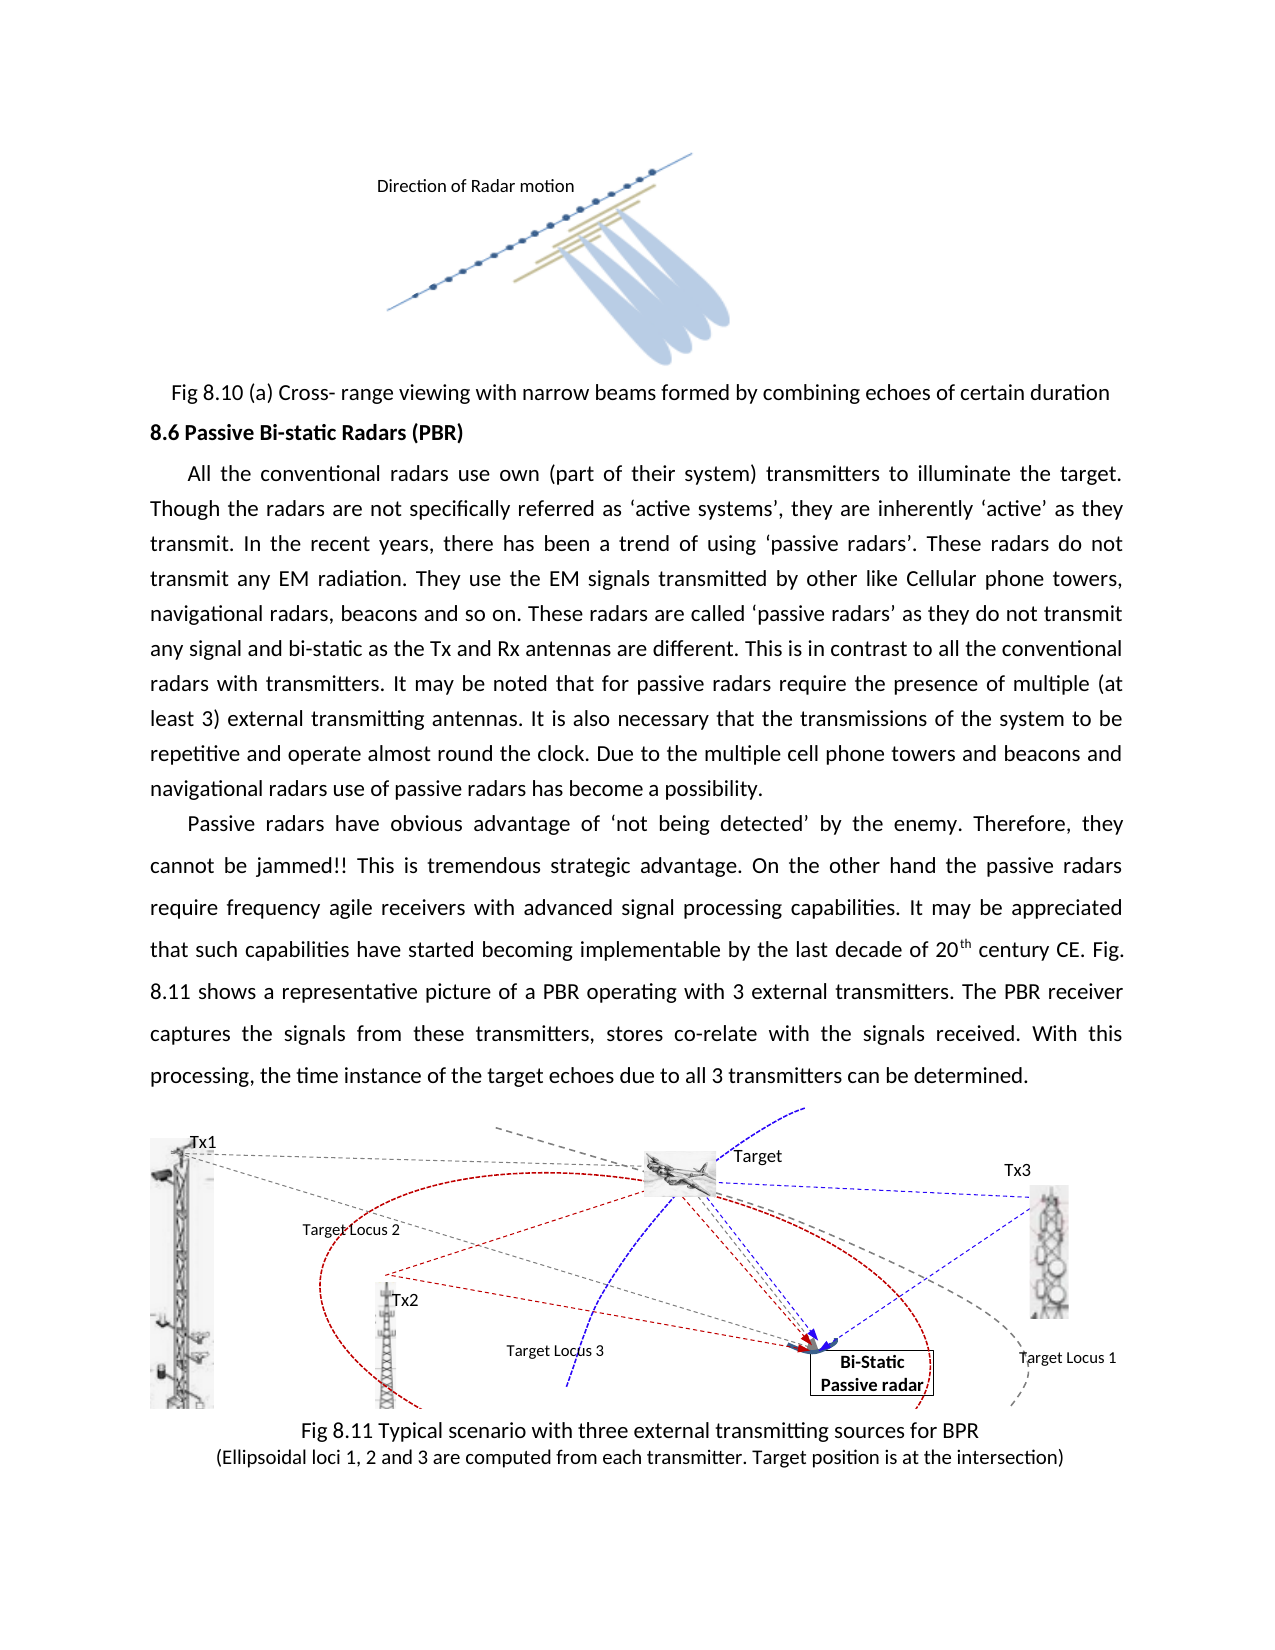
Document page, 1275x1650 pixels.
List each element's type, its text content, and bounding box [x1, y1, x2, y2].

text All the conventional radars use own (part of their system) transmitters to illuminate the target. Though the radars are not specifically referred as ‘active systems’, they are inherently ‘active’ as they transmit. In the recent years, there has been a trend of using ‘passive radars’. These radars do not transmit any EM radiation. They use the EM signals transmitted by other like Cellular phone towers, navigational radars, beacons and so on. These radars are called ‘passive radars’ as they do not transmit any signal and bi-static as the Tx and Rx antennas are different. This is in contrast to all the conventional radars with transmitters. It may be noted that for passive radars require the presence of multiple (at least 3) external transmitting antennas. It is also necessary that the transmissions of the system to be repetitive and operate almost round the clock. Due to the multiple cell phone towers and beacons and navigational radars use of passive radars has become a possibility. [150, 459, 1125, 803]
picture [1029, 1185, 1069, 1319]
text Passive radars have obvious advantage of ‘not being detected’ by the enemy. Therefore, they cannot be jammed!! This is tremendous strategic advantage. On the other hand the passive radars require frequency agile receivers with advanced signal processing capabilities. It may be appreciated that such capabilities have started becoming implementable by the last decade of 20th century CE. Fig. 8.11 shows a representative picture of a PBR operating with 3 external transmitters. The PBR receiver captures the signals from these transmitters, stores co-relate with the signals received. With this processing, the time instance of the target echoes due to all 3 transmitters can be determined. [150, 809, 1125, 1089]
picture [536, 184, 542, 191]
picture [644, 1151, 717, 1197]
picture [384, 150, 733, 382]
text 8.6 Passive Bi-static Radars (PBR) [150, 418, 1125, 446]
picture [150, 1138, 214, 1408]
picture [375, 1282, 397, 1408]
